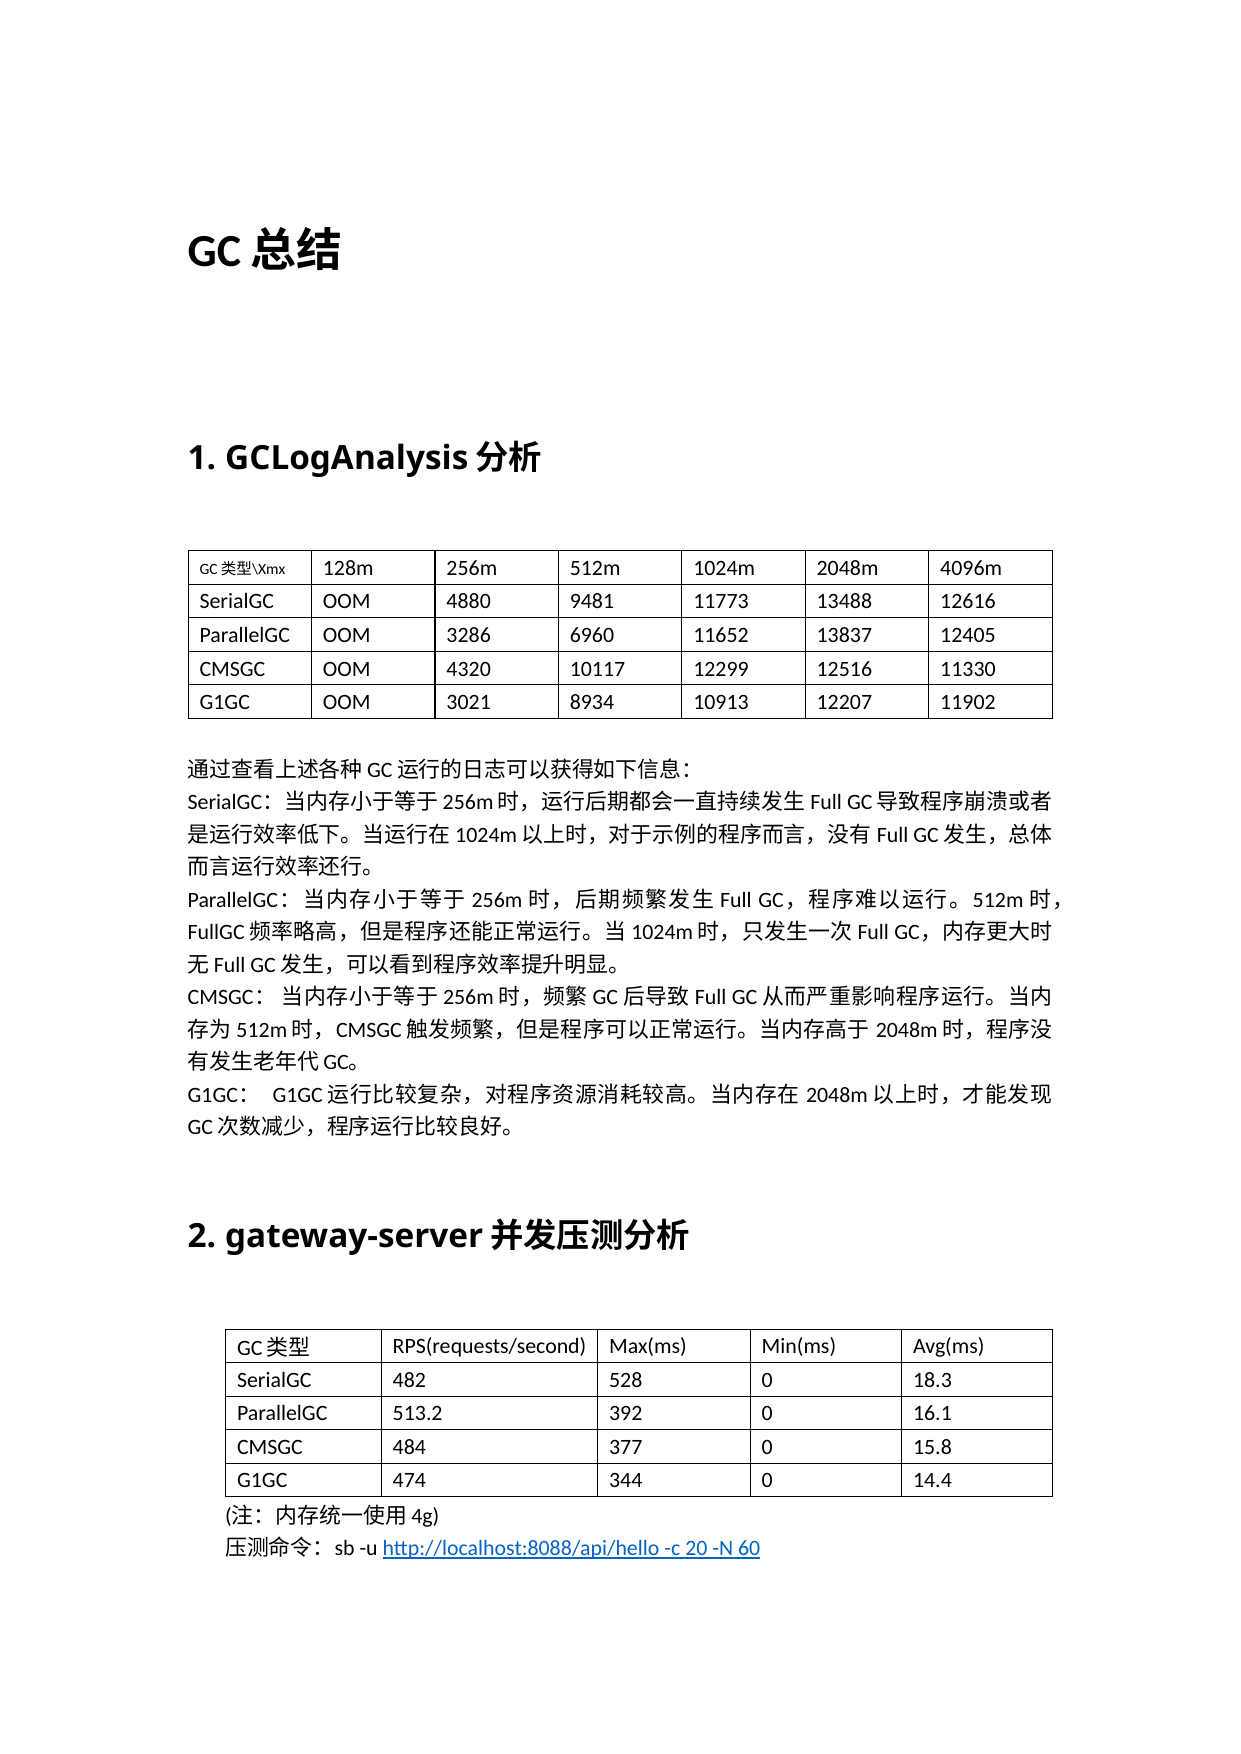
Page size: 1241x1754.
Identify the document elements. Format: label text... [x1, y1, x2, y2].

table_cell 392 [598, 1397, 750, 1429]
list 压测命令：sb -u http://localhost:8088/api/hello -c 20 -N 60 [225, 1530, 1053, 1562]
table_cell 12516 [806, 652, 928, 684]
table_cell 0 [751, 1430, 901, 1463]
table_cell ParallelGC [226, 1397, 381, 1429]
subtitle gateway-server并发压测分析 [187, 1201, 1053, 1266]
table_cell 3286 [436, 618, 558, 651]
table_cell G1GC [189, 685, 311, 718]
table_cell 11652 [682, 618, 805, 651]
table_cell CMSGC [226, 1430, 381, 1463]
table_header GC类型\Xmx [189, 551, 311, 584]
table_cell 12207 [806, 685, 928, 718]
table_cell 15.8 [902, 1430, 1052, 1463]
table_header 256m [436, 551, 558, 584]
list (注：内存统一使用4g) [225, 1497, 1053, 1530]
table_cell 0 [751, 1464, 901, 1496]
table_cell 12616 [929, 585, 1052, 617]
table_cell 528 [598, 1363, 750, 1396]
text G1GC： G1GC运行比较复杂，对程序资源消耗较高。当内存在2048m以上时，才能发现GC次数减少，程序运行比较良好。 [187, 1076, 1053, 1141]
table_cell 16.1 [902, 1397, 1052, 1429]
table_cell 0 [751, 1363, 901, 1396]
table_cell SerialGC [189, 585, 311, 617]
table_cell 482 [382, 1363, 597, 1396]
table_header 1024m [682, 551, 805, 584]
table_cell 3021 [436, 685, 558, 718]
table_header Min(ms) [751, 1330, 901, 1362]
table_cell 11330 [929, 652, 1052, 684]
table_cell G1GC [226, 1464, 381, 1496]
table_header RPS(requests/second) [382, 1330, 597, 1362]
subtitle GC总结 [187, 197, 1053, 295]
table_header Max(ms) [598, 1330, 750, 1362]
subtitle GCLogAnalysis分析 [187, 423, 1053, 488]
table_cell 513.2 [382, 1397, 597, 1429]
table_cell 344 [598, 1464, 750, 1496]
table_cell 9481 [559, 585, 681, 617]
table_cell OOM [312, 652, 434, 684]
table_cell 14.4 [902, 1464, 1052, 1496]
table_cell 474 [382, 1464, 597, 1496]
table_cell ParallelGC [189, 618, 311, 651]
table_cell SerialGC [226, 1363, 381, 1396]
table_header 512m [559, 551, 681, 584]
text SerialGC：当内存小于等于256m时，运行后期都会一直持续发生Full GC导致程序崩溃或者是运行效率低下。当运行在1024m以上时，对于示例的程序而言，没有Full GC发生，总体而言运行效率还行。 [187, 784, 1053, 881]
text CMSGC： 当内存小于等于256m时，频繁GC后导致Full GC从而严重影响程序运行。当内存为512m时，CMSGC触发频繁，但是程序可以正常运行。当内存高于2048m时，程序没有发生老年代GC。 [187, 979, 1053, 1076]
table_header 2048m [806, 551, 928, 584]
table_cell OOM [312, 585, 434, 617]
table_cell 10913 [682, 685, 805, 718]
table_cell CMSGC [189, 652, 311, 684]
table_cell OOM [312, 618, 434, 651]
table_cell 12299 [682, 652, 805, 684]
table_cell 8934 [559, 685, 681, 718]
table_header Avg(ms) [902, 1330, 1052, 1362]
table_header 4096m [929, 551, 1052, 584]
table_cell 13488 [806, 585, 928, 617]
table_cell 11773 [682, 585, 805, 617]
table_header GC类型 [226, 1330, 381, 1362]
table_cell 11902 [929, 685, 1052, 718]
table_cell 18.3 [902, 1363, 1052, 1396]
table_cell OOM [312, 685, 434, 718]
table_header 128m [312, 551, 434, 584]
table_cell 12405 [929, 618, 1052, 651]
table_cell 0 [751, 1397, 901, 1429]
table_cell 4880 [436, 585, 558, 617]
table_cell 4320 [436, 652, 558, 684]
table_cell 484 [382, 1430, 597, 1463]
text 通过查看上述各种GC运行的日志可以获得如下信息： [187, 751, 1053, 784]
table_cell 6960 [559, 618, 681, 651]
table_cell 377 [598, 1430, 750, 1463]
text ParallelGC：当内存小于等于256m时，后期频繁发生Full GC，程序难以运行。512m时，FullGC频率略高，但是程序还能正常运行。当1024m时，只发生一次Full GC，内存更大时无Full GC发生，可以看到程序效率提升明显。 [187, 881, 1053, 979]
table_cell 13837 [806, 618, 928, 651]
table_cell 10117 [559, 652, 681, 684]
